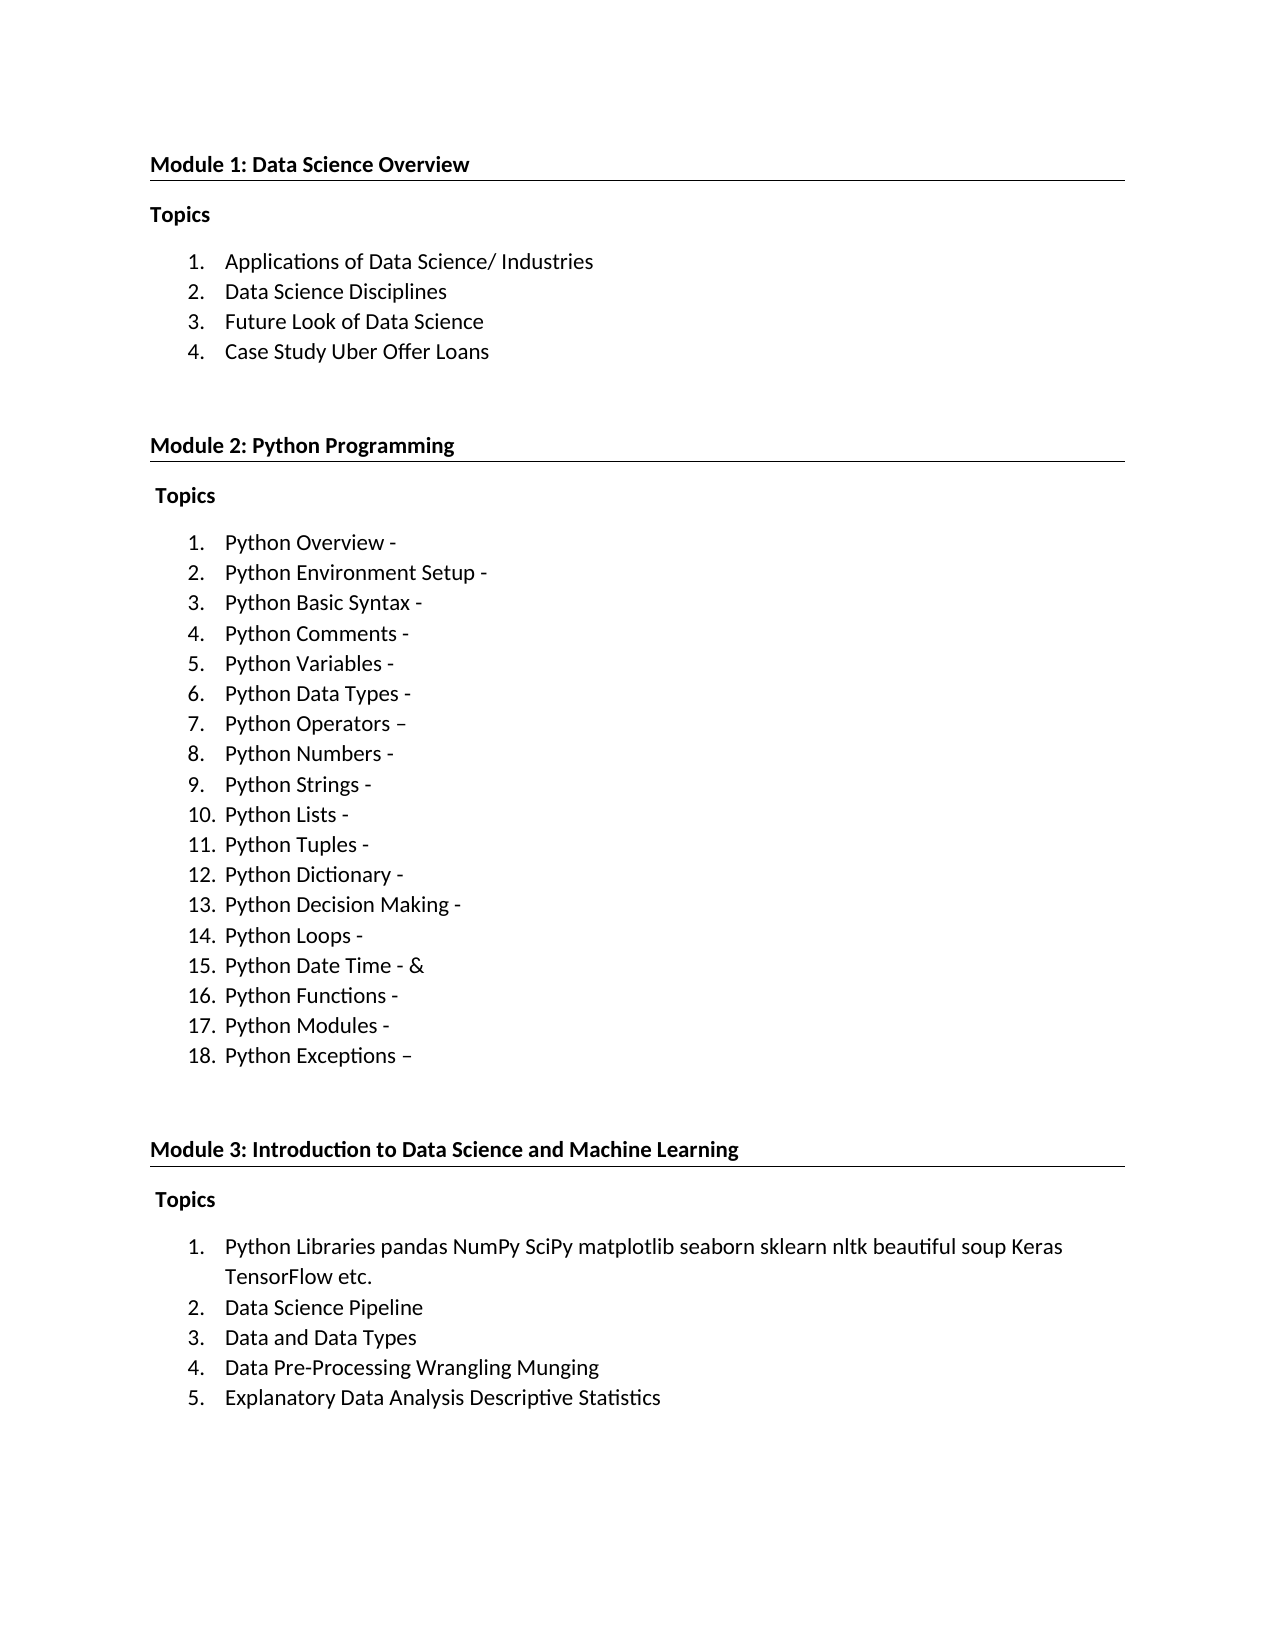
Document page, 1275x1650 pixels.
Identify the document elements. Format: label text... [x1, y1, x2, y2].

list Python Dictionary - [187, 860, 1125, 888]
text Topics [150, 200, 1125, 228]
list Python Tuples - [187, 830, 1125, 858]
text Module 3: Introduction to Data Science and Machine Learning [150, 1135, 1125, 1166]
list Python Data Types - [187, 679, 1125, 707]
list Python Date Time - & [187, 951, 1125, 979]
list Python Numbers - [187, 739, 1125, 768]
text Module 1: Data Science Overview [150, 150, 1125, 180]
list Data Science Disciplines [187, 277, 1125, 305]
list Explanatory Data Analysis Descriptive Statistics [187, 1383, 1125, 1411]
list Python Comments - [187, 619, 1125, 647]
list Python Loops - [187, 921, 1125, 949]
text Topics [150, 1185, 1125, 1213]
list Data Science Pipeline [187, 1293, 1125, 1321]
list Applications of Data Science/ Industries [187, 247, 1125, 275]
list Python Basic Syntax - [187, 588, 1125, 617]
list Python Modules - [187, 1011, 1125, 1039]
list Python Variables - [187, 649, 1125, 677]
list Python Operators – [187, 709, 1125, 737]
list Python Overview - [187, 528, 1125, 556]
list Python Exceptions – [187, 1042, 1125, 1070]
list Python Strings - [187, 770, 1125, 798]
list Data and Data Types [187, 1323, 1125, 1351]
text Topics [150, 481, 1125, 509]
list Case Study Uber Offer Loans [187, 337, 1125, 366]
list Python Environment Setup - [187, 558, 1125, 586]
list Python Lists - [187, 800, 1125, 828]
list Python Libraries pandas NumPy SciPy matplotlib seaborn sklearn nltk beautiful soup Keras TensorFlow etc. [187, 1232, 1125, 1291]
text Module 2: Python Programming [150, 431, 1125, 461]
list Python Functions - [187, 981, 1125, 1009]
list Future Look of Data Science [187, 307, 1125, 335]
list Python Decision Making - [187, 891, 1125, 919]
list Data Pre-Processing Wrangling Munging [187, 1353, 1125, 1381]
